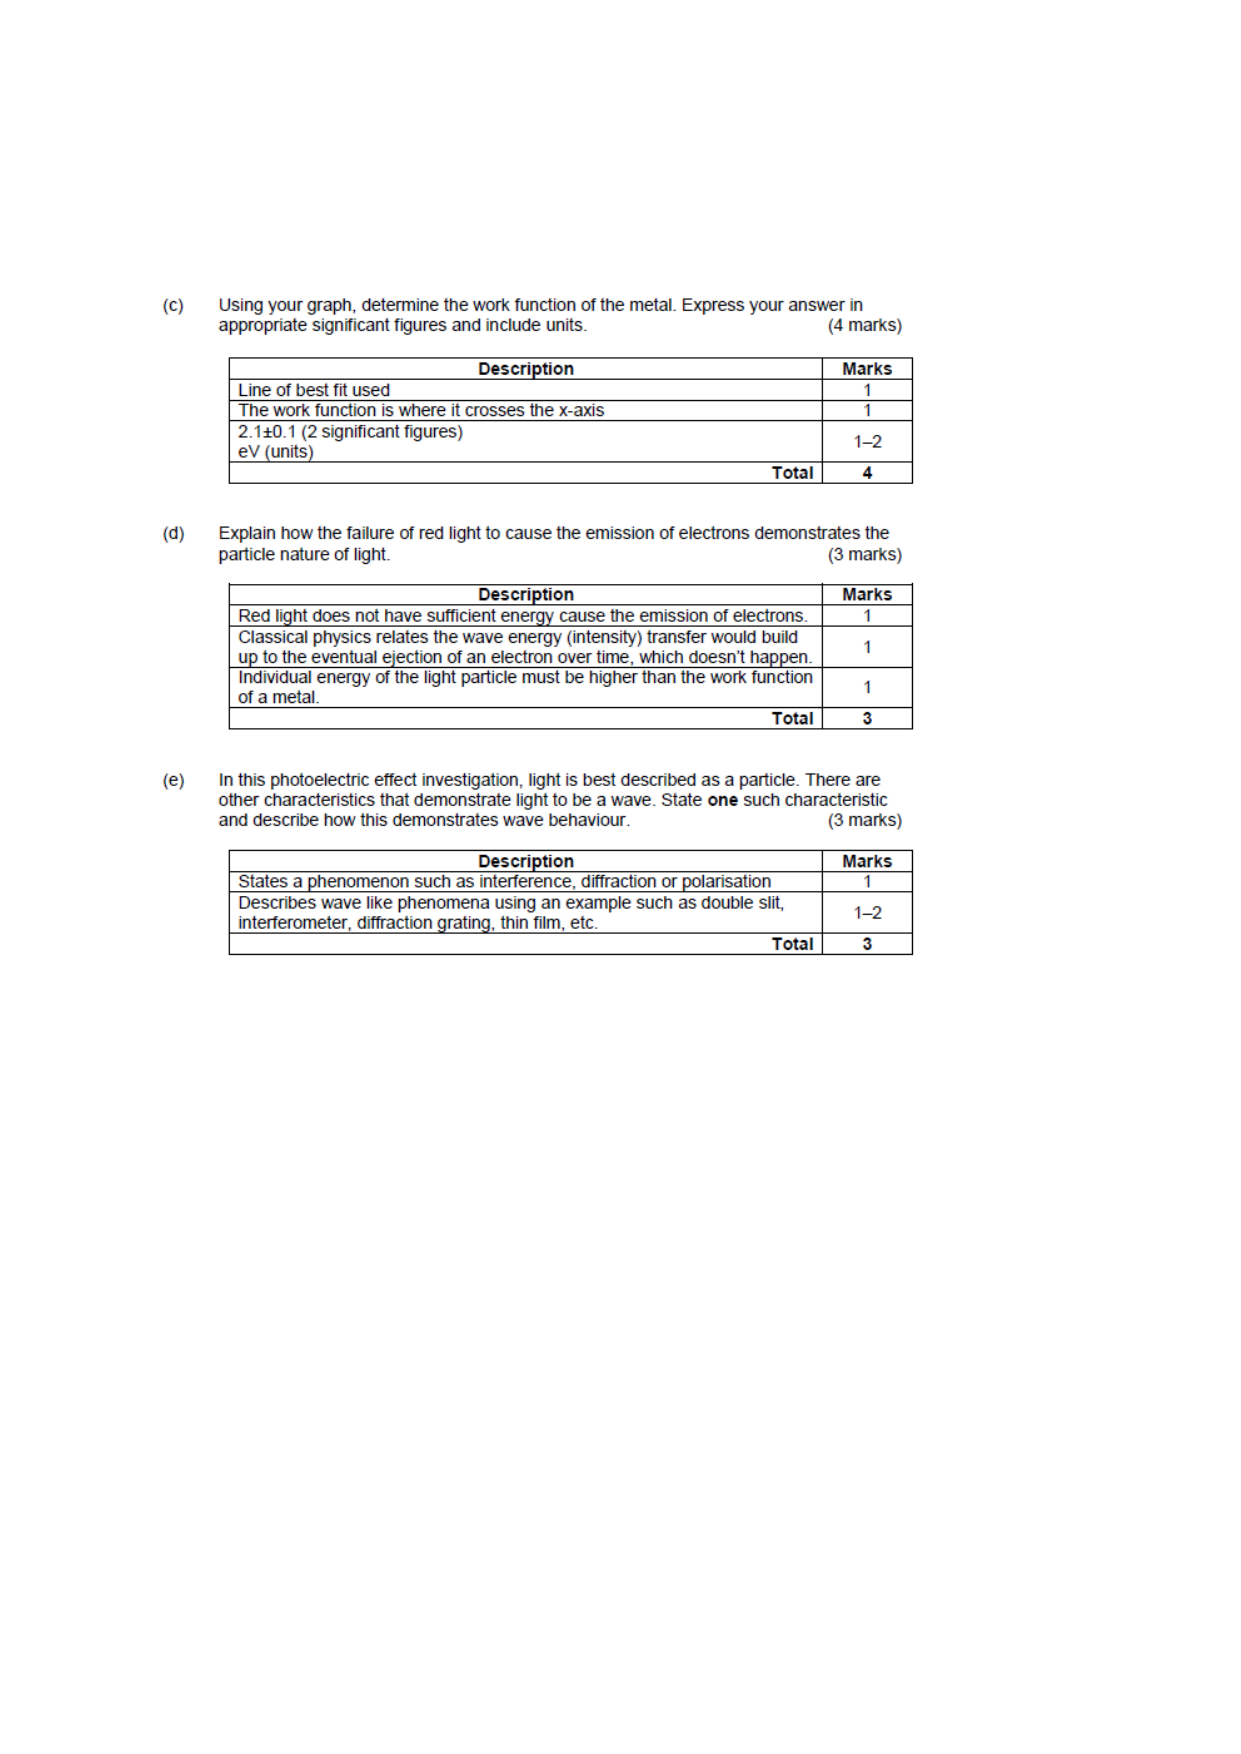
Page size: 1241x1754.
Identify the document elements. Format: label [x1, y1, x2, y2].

picture [150, 281, 952, 989]
